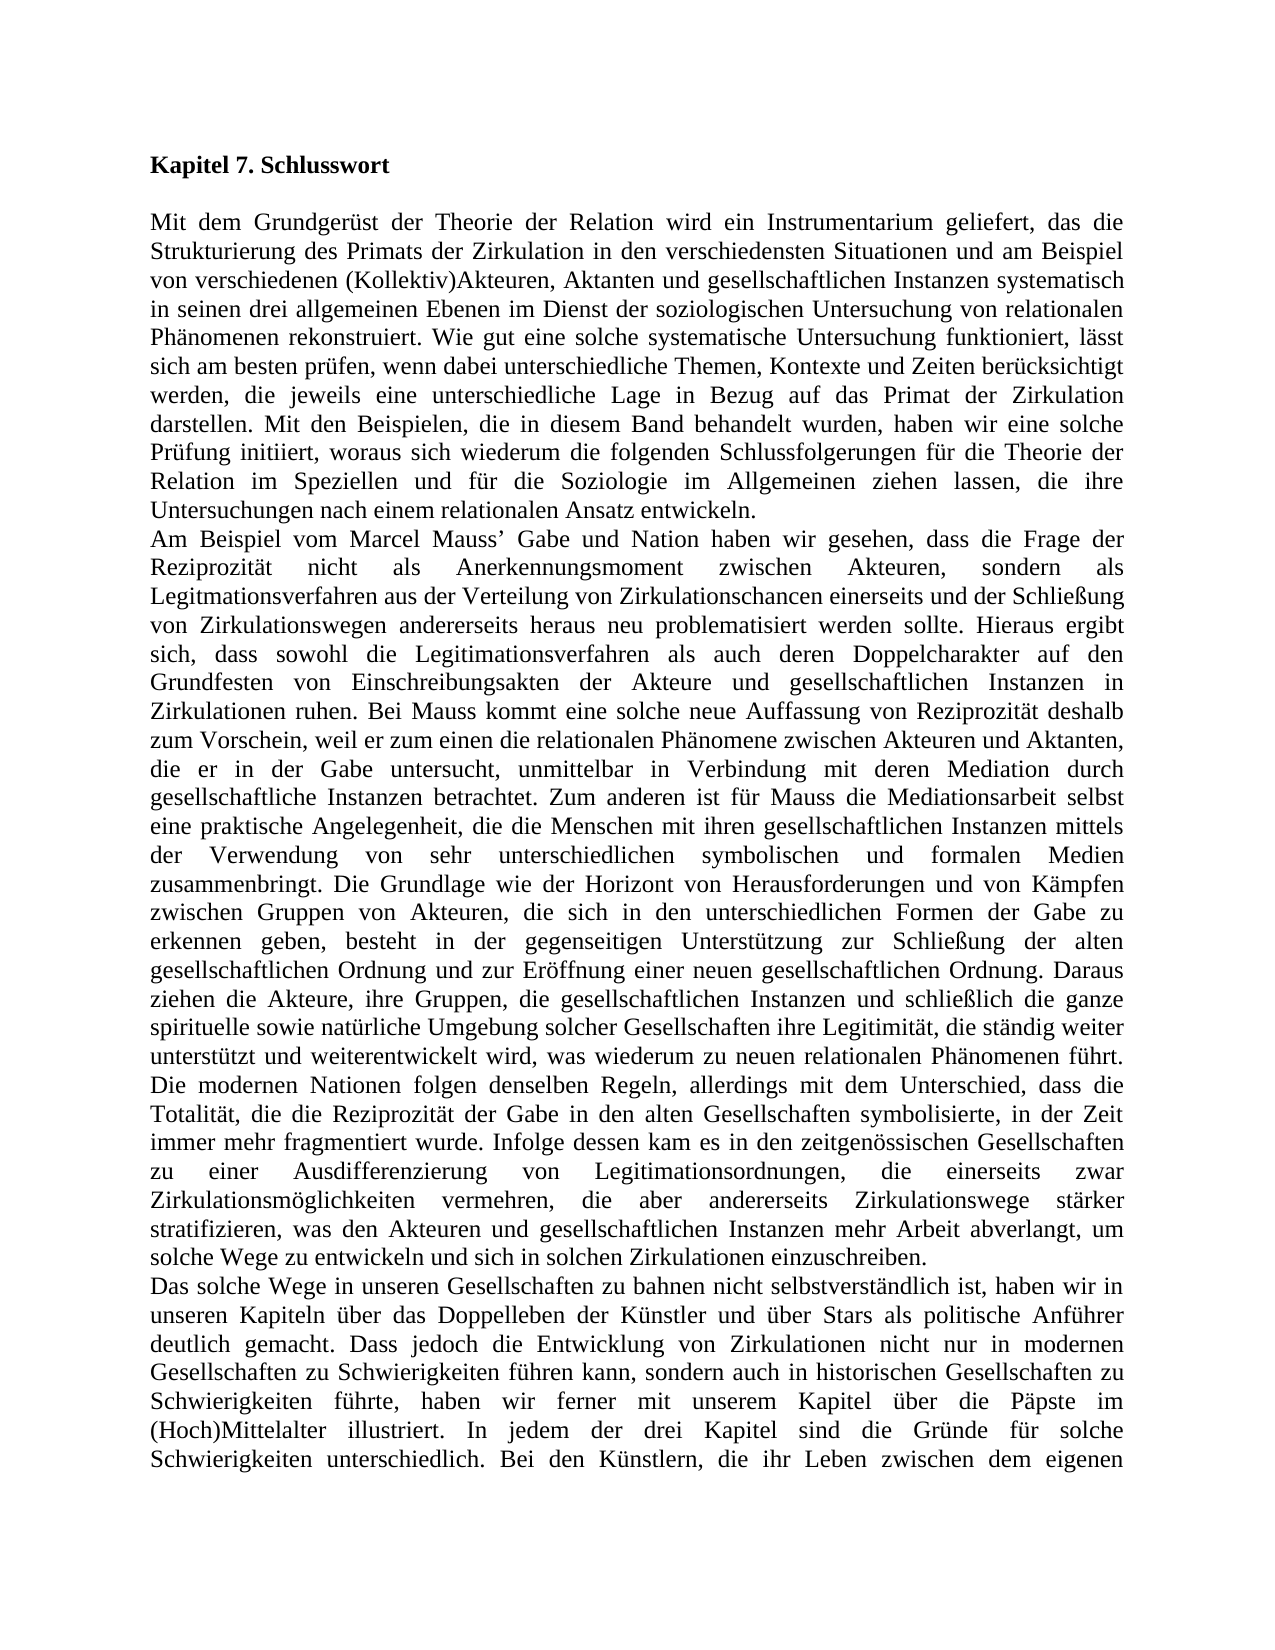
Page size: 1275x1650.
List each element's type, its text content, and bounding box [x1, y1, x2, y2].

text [150, 1271, 1125, 1472]
title Kapitel 7. Schlusswort [150, 150, 1125, 179]
text Mit dem Grundgerüst der Theorie der Relation wird ein Instrumentarium geliefert, das die Strukturierung des Primats der Zirkulation in den verschiedensten Situationen und am Beispiel von verschiedenen (Kollektiv)Akteuren, Aktanten und gesellschaftlichen Instanzen systematisch in seinen drei allgemeinen Ebenen im Dienst der soziologischen Untersuchung von relationalen Phänomenen rekonstruiert. Wie gut eine solche systematische Untersuchung funktioniert, lässt sich am besten prüfen, wenn dabei unterschiedliche Themen, Kontexte und Zeiten berücksichtigt werden, die jeweils eine unterschiedliche Lage in Bezug auf das Primat der Zirkulation darstellen. Mit den Beispielen, die in diesem Band behandelt wurden, haben wir eine solche Prüfung initiiert, woraus sich wiederum die folgenden Schlussfolgerungen für die Theorie der Relation im Speziellen und für die Soziologie im Allgemeinen ziehen lassen, die ihre Untersuchungen nach einem relationalen Ansatz entwickeln. [150, 207, 1125, 524]
text Am Beispiel vom Marcel Mauss’ Gabe und Nation haben wir gesehen, dass die Frage der Reziprozität nicht als Anerkennungsmoment zwischen Akteuren, sondern als Legitmationsverfahren aus der Verteilung von Zirkulationschancen einerseits und der Schließung von Zirkulationswegen andererseits heraus neu problematisiert werden sollte. Hieraus ergibt sich, dass sowohl die Legitimationsverfahren als auch deren Doppelcharakter auf den Grundfesten von Einschreibungsakten der Akteure und gesellschaftlichen Instanzen in Zirkulationen ruhen. Bei Mauss kommt eine solche neue Auffassung von Reziprozität deshalb zum Vorschein, weil er zum einen die relationalen Phänomene zwischen Akteuren und Aktanten, die er in der Gabe untersucht, unmittelbar in Verbindung mit deren Mediation durch gesellschaftliche Instanzen betrachtet. Zum anderen ist für Mauss die Mediationsarbeit selbst eine praktische Angelegenheit, die die Menschen mit ihren gesellschaftlichen Instanzen mittels der Verwendung von sehr unterschiedlichen symbolischen und formalen Medien zusammenbringt. Die Grundlage wie der Horizont von Herausforderungen und von Kämpfen zwischen Gruppen von Akteuren, die sich in den unterschiedlichen Formen der Gabe zu erkennen geben, besteht in der gegenseitigen Unterstützung zur Schließung der alten gesellschaftlichen Ordnung und zur Eröffnung einer neuen gesellschaftlichen Ordnung. Daraus ziehen die Akteure, ihre Gruppen, die gesellschaftlichen Instanzen und schließlich die ganze spirituelle sowie natürliche Umgebung solcher Gesellschaften ihre Legitimität, die ständig weiter unterstützt und weiterentwickelt wird, was wiederum zu neuen relationalen Phänomenen führt. Die modernen Nationen folgen denselben Regeln, allerdings mit dem Unterschied, dass die Totalität, die die Reziprozität der Gabe in den alten Gesellschaften symbolisierte, in der Zeit immer mehr fragmentiert wurde. Infolge dessen kam es in den zeitgenössischen Gesellschaften zu einer Ausdifferenzierung von Legitimationsordnungen, die einerseits zwar Zirkulationsmöglichkeiten vermehren, die aber andererseits Zirkulationswege stärker stratifizieren, was den Akteuren und gesellschaftlichen Instanzen mehr Arbeit abverlangt, um solche Wege zu entwickeln und sich in solchen Zirkulationen einzuschreiben. [150, 524, 1125, 1271]
